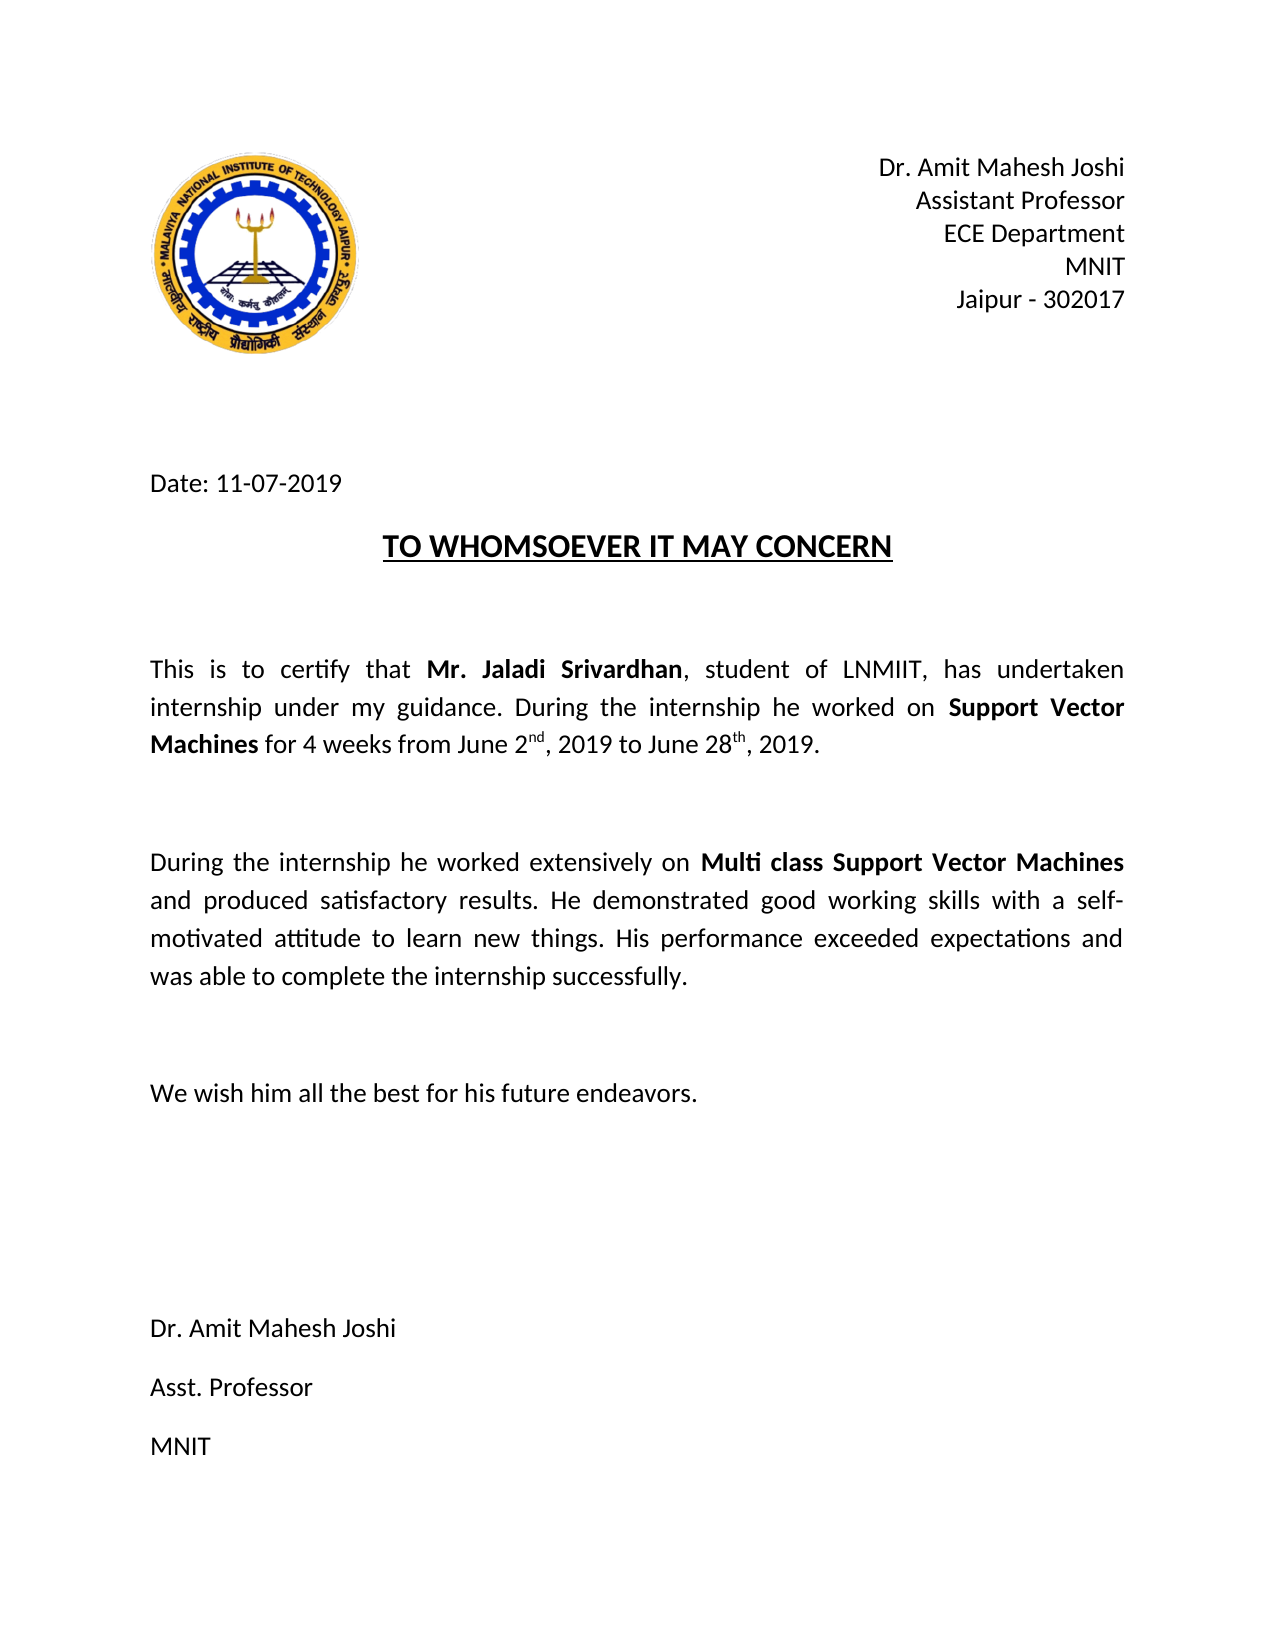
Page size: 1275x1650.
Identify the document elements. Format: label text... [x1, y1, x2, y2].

text Asst. Professor [150, 1370, 1125, 1403]
picture [150, 150, 360, 357]
text Date: 11-07-2019 [150, 467, 1125, 500]
text ECE Department [360, 216, 1125, 249]
text MNIT [360, 249, 1125, 282]
text Dr. Amit Mahesh Joshi [360, 150, 1125, 183]
text During the internship he worked extensively on Multi class Support Vector Machines and produced satisfactory results. He demonstrated good working skills with a self-motivated attitude to learn new things. His performance exceeded expectations and was able to complete the internship successfully. [150, 845, 1125, 992]
text MNIT [150, 1429, 1125, 1462]
text This is to certify that Mr. Jaladi Srivardhan, student of LNMIIT, has undertaken internship under my guidance. During the internship he worked on Support Vector Machines for 4 weeks from June 2nd, 2019 to June 28th, 2019. [150, 652, 1125, 761]
text Assistant Professor [360, 183, 1125, 216]
text We wish him all the best for his future endeavors. [150, 1076, 1125, 1109]
text Dr. Amit Mahesh Joshi [150, 1311, 1125, 1344]
text TO WHOMSOEVER IT MAY CONCERN [150, 525, 1125, 566]
text Jaipur - 302017 [150, 282, 1125, 384]
